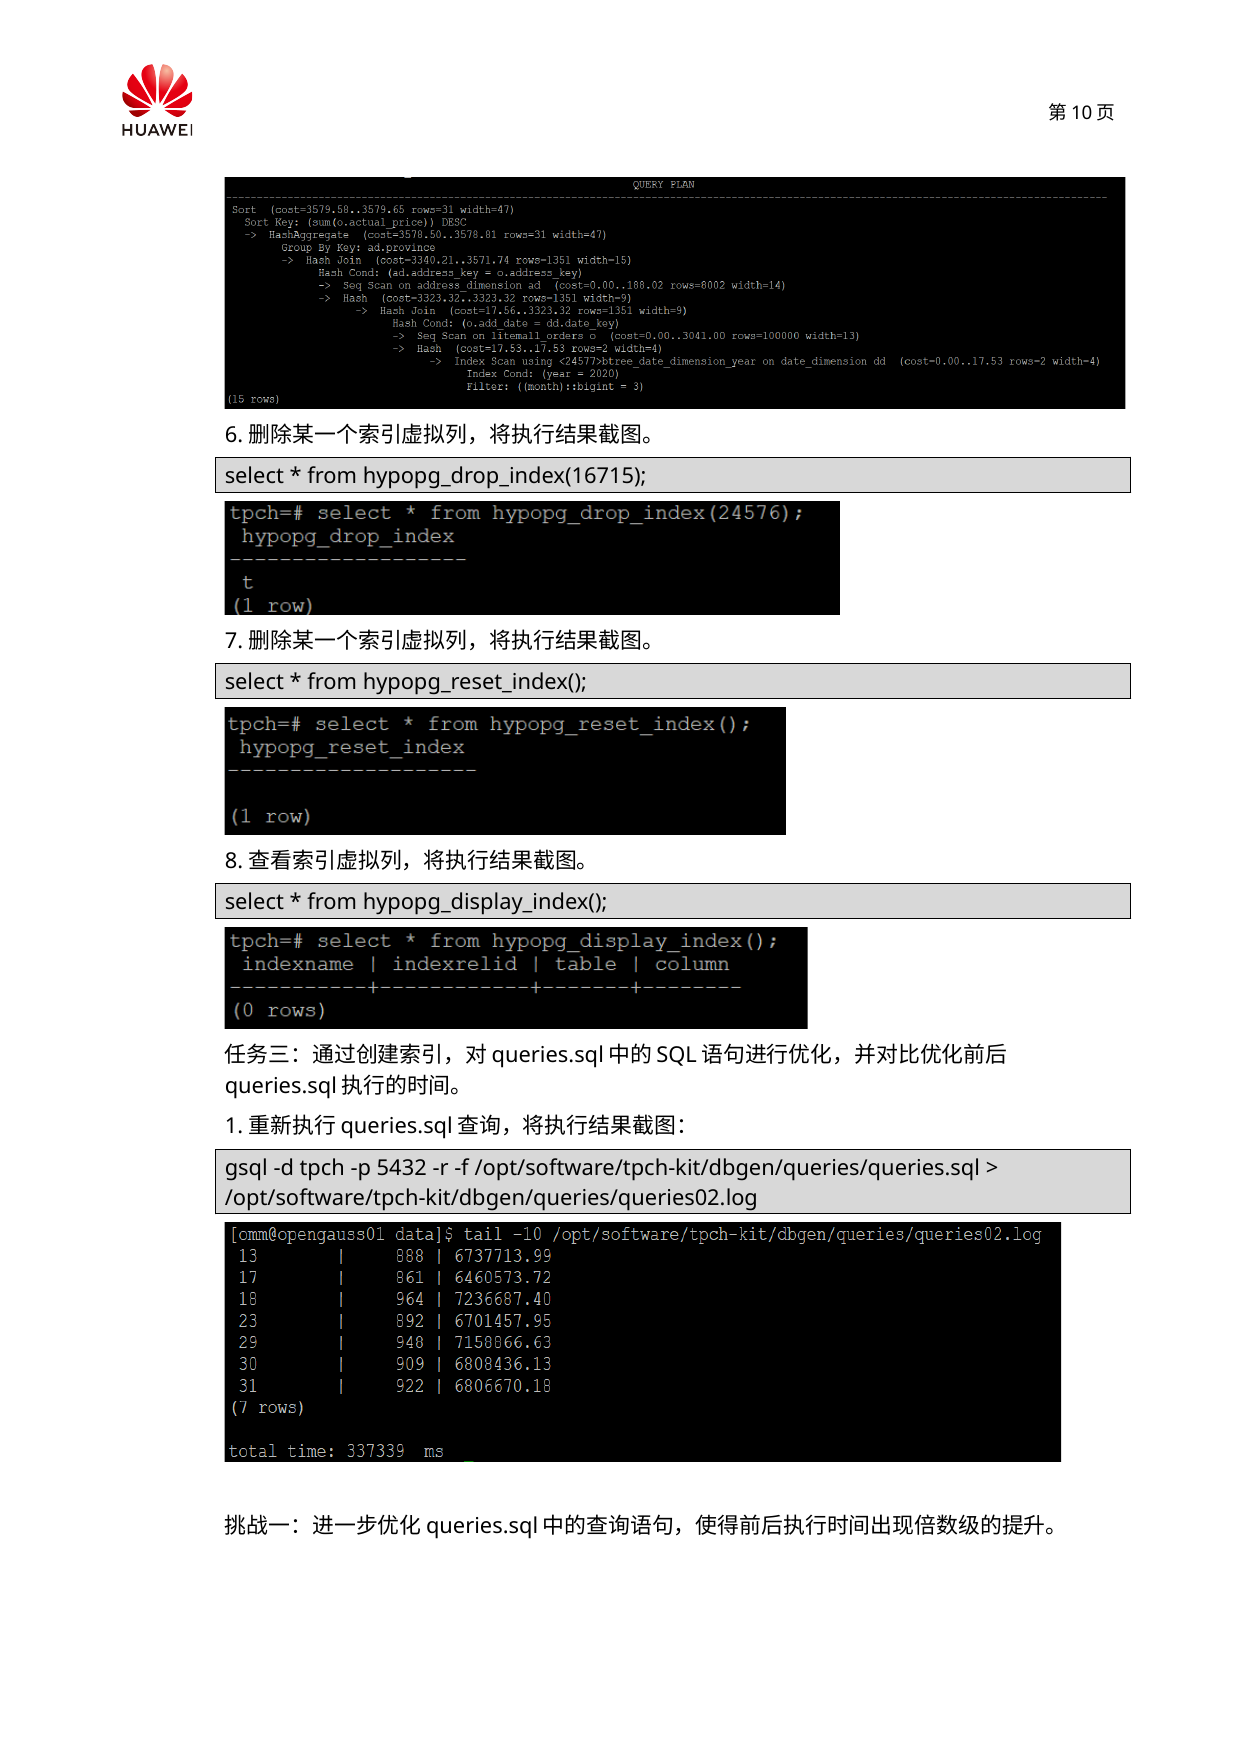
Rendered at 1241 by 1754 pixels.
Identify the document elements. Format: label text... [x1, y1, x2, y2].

text select * from hypopg_reset_index(); [216, 664, 1130, 698]
picture [224, 707, 786, 835]
picture [122, 64, 193, 136]
picture [224, 177, 1126, 409]
text 6. 删除某一个索引虚拟列，将执行结果截图。 [224, 417, 1122, 448]
text 任务三：通过创建索引，对queries.sql中的SQL语句进行优化，并对比优化前后queries.sql执行的时间。 [224, 1037, 1122, 1100]
text select * from hypopg_drop_index(16715); [216, 458, 1130, 492]
text 7. 删除某一个索引虚拟列，将执行结果截图。 [224, 623, 1122, 655]
text 8. 查看索引虚拟列，将执行结果截图。 [224, 843, 1122, 874]
text 1. 重新执行queries.sql查询，将执行结果截图： [224, 1108, 1122, 1140]
picture [224, 927, 808, 1029]
picture [224, 1222, 1062, 1462]
text select * from hypopg_display_index(); [216, 884, 1130, 918]
text gsql -d tpch -p 5432 -r -f /opt/software/tpch-kit/dbgen/queries/queries.sql > /opt/software/tpch-kit/dbgen/queries/queries02.log [216, 1150, 1130, 1213]
text 挑战一：进一步优化queries.sql中的查询语句，使得前后执行时间出现倍数级的提升。 [224, 1508, 1122, 1540]
picture [224, 501, 840, 615]
